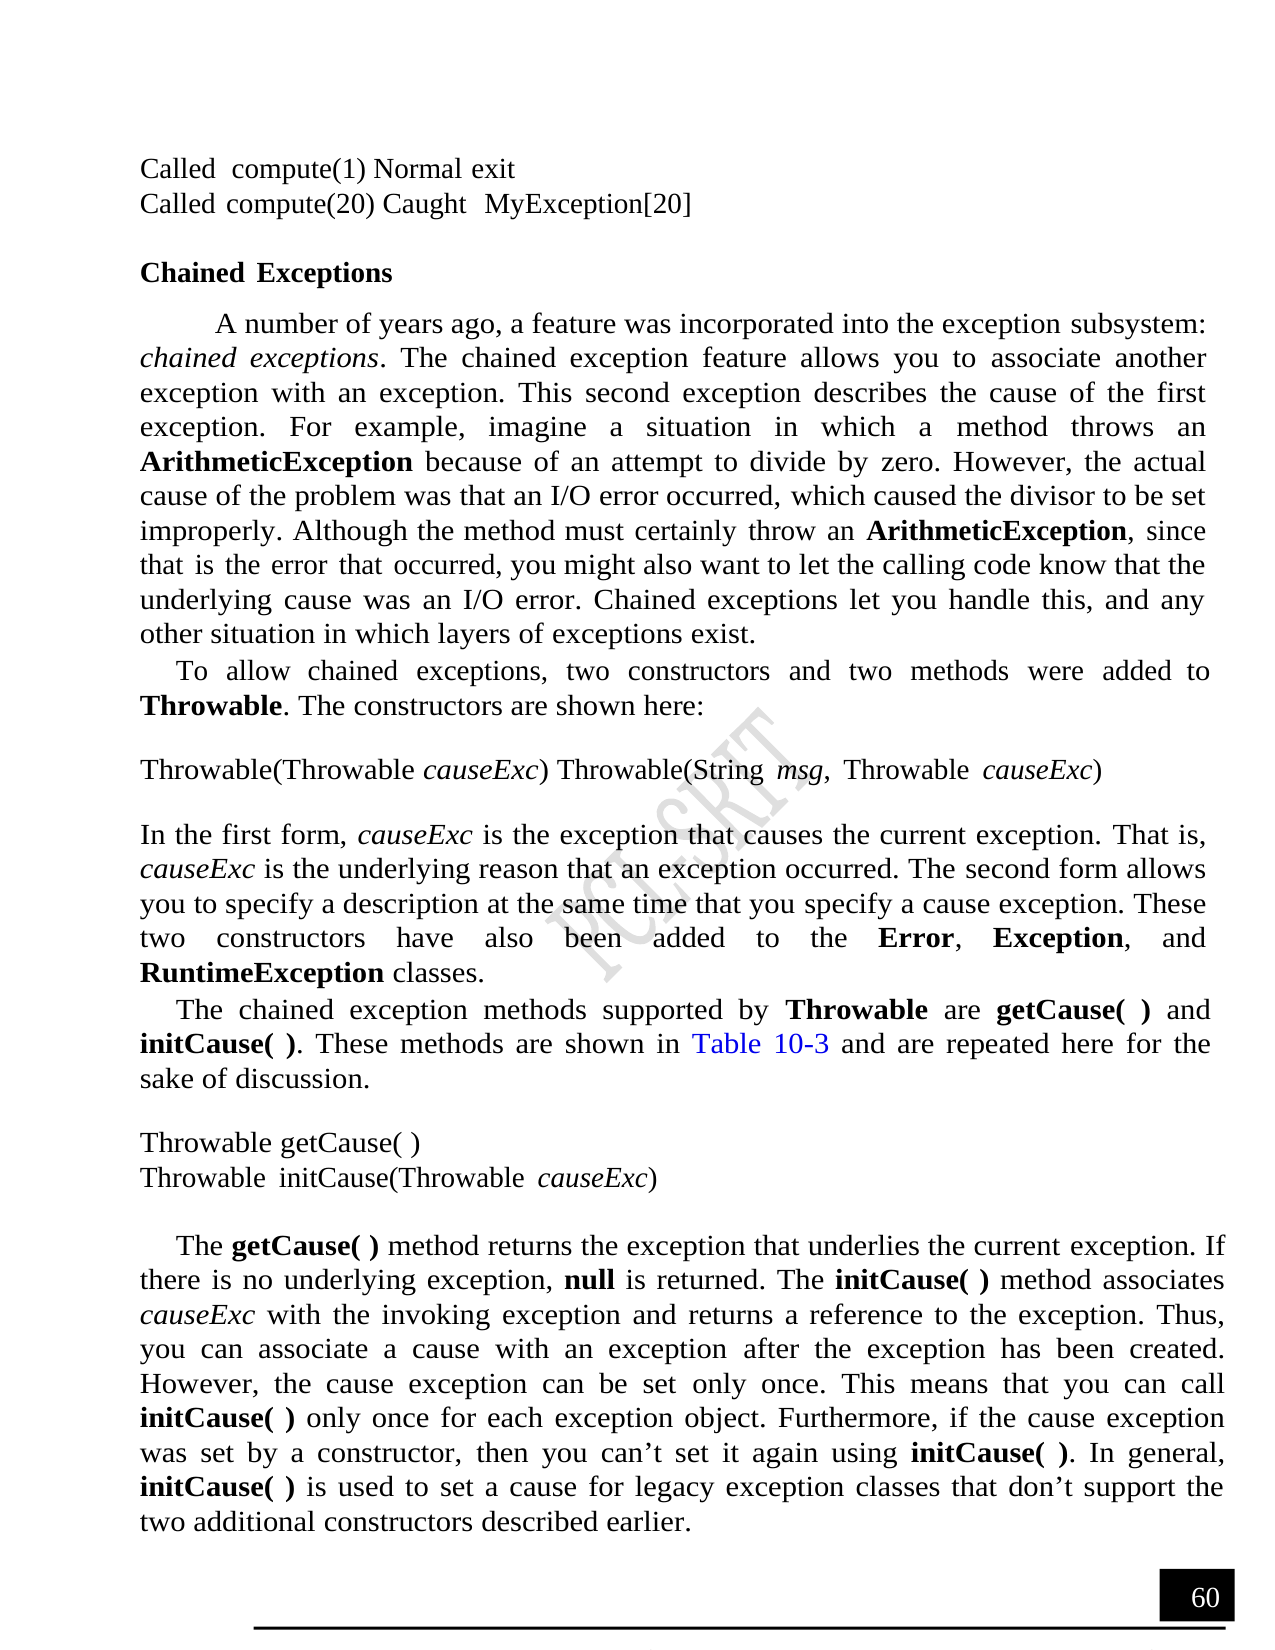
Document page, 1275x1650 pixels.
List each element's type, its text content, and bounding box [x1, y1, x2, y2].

text Called compute(20) Caught MyException[20] [139, 186, 1218, 220]
text The getCause( ) method returns the exception that underlies the current exception. If there is no underlying exception, null is returned. The initCause( ) method associates causeExc with the invoking exception and returns a reference to the exception. Thus, you can associate a cause with an exception after the exception has been created. However, the cause exception can be set only once. This means that you can call initCause( ) only once for each exception object. Furthermore, if the cause exception was set by a constructor, then you can’t set it again using initCause( ). In general, initCause( ) is used to set a cause for legacy exception classes that don’t support the two additional constructors described earlier. [139, 1228, 1226, 1537]
text Throwable initCause(Throwable causeExc) [139, 1160, 1226, 1193]
text Chained Exceptions [139, 255, 1226, 288]
text Called compute(1) Normal exit [139, 151, 1227, 184]
text A number of years ago, a feature was incorporated into the exception subsystem: chained exceptions. The chained exception feature allows you to associate another exception with an exception. This second exception describes the cause of the first exception. For example, imagine a situation in which a method throws an ArithmeticException because of an attempt to divide by zero. However, the actual cause of the problem was that an I/O error occurred, which caused the divisor to be set improperly. Although the method must certainly throw an ArithmeticException, since that is the error that occurred, you might also want to let the calling code know that the underlying cause was an I/O error. Chained exceptions let you handle this, and any other situation in which layers of exceptions exist. [139, 306, 1206, 650]
text To allow chained exceptions, two constructors and two methods were added to Throwable. The constructors are shown here: [139, 653, 1211, 721]
text Throwable(Throwable causeExc) Throwable(String msg, Throwable causeExc) [139, 752, 1218, 786]
text In the first form, causeExc is the exception that causes the current exception. That is, causeExc is the underlying reason that an exception occurred. The second form allows you to specify a description at the same time that you specify a cause exception. These two constructors have also been added to the Error, Exception, and RuntimeException classes. [139, 817, 1206, 988]
text The chained exception methods supported by Throwable are getCause( ) and initCause( ). These methods are shown in Table 10-3 and are repeated here for the sake of discussion. [139, 992, 1211, 1094]
text Throwable getCause( ) [139, 1125, 1226, 1159]
